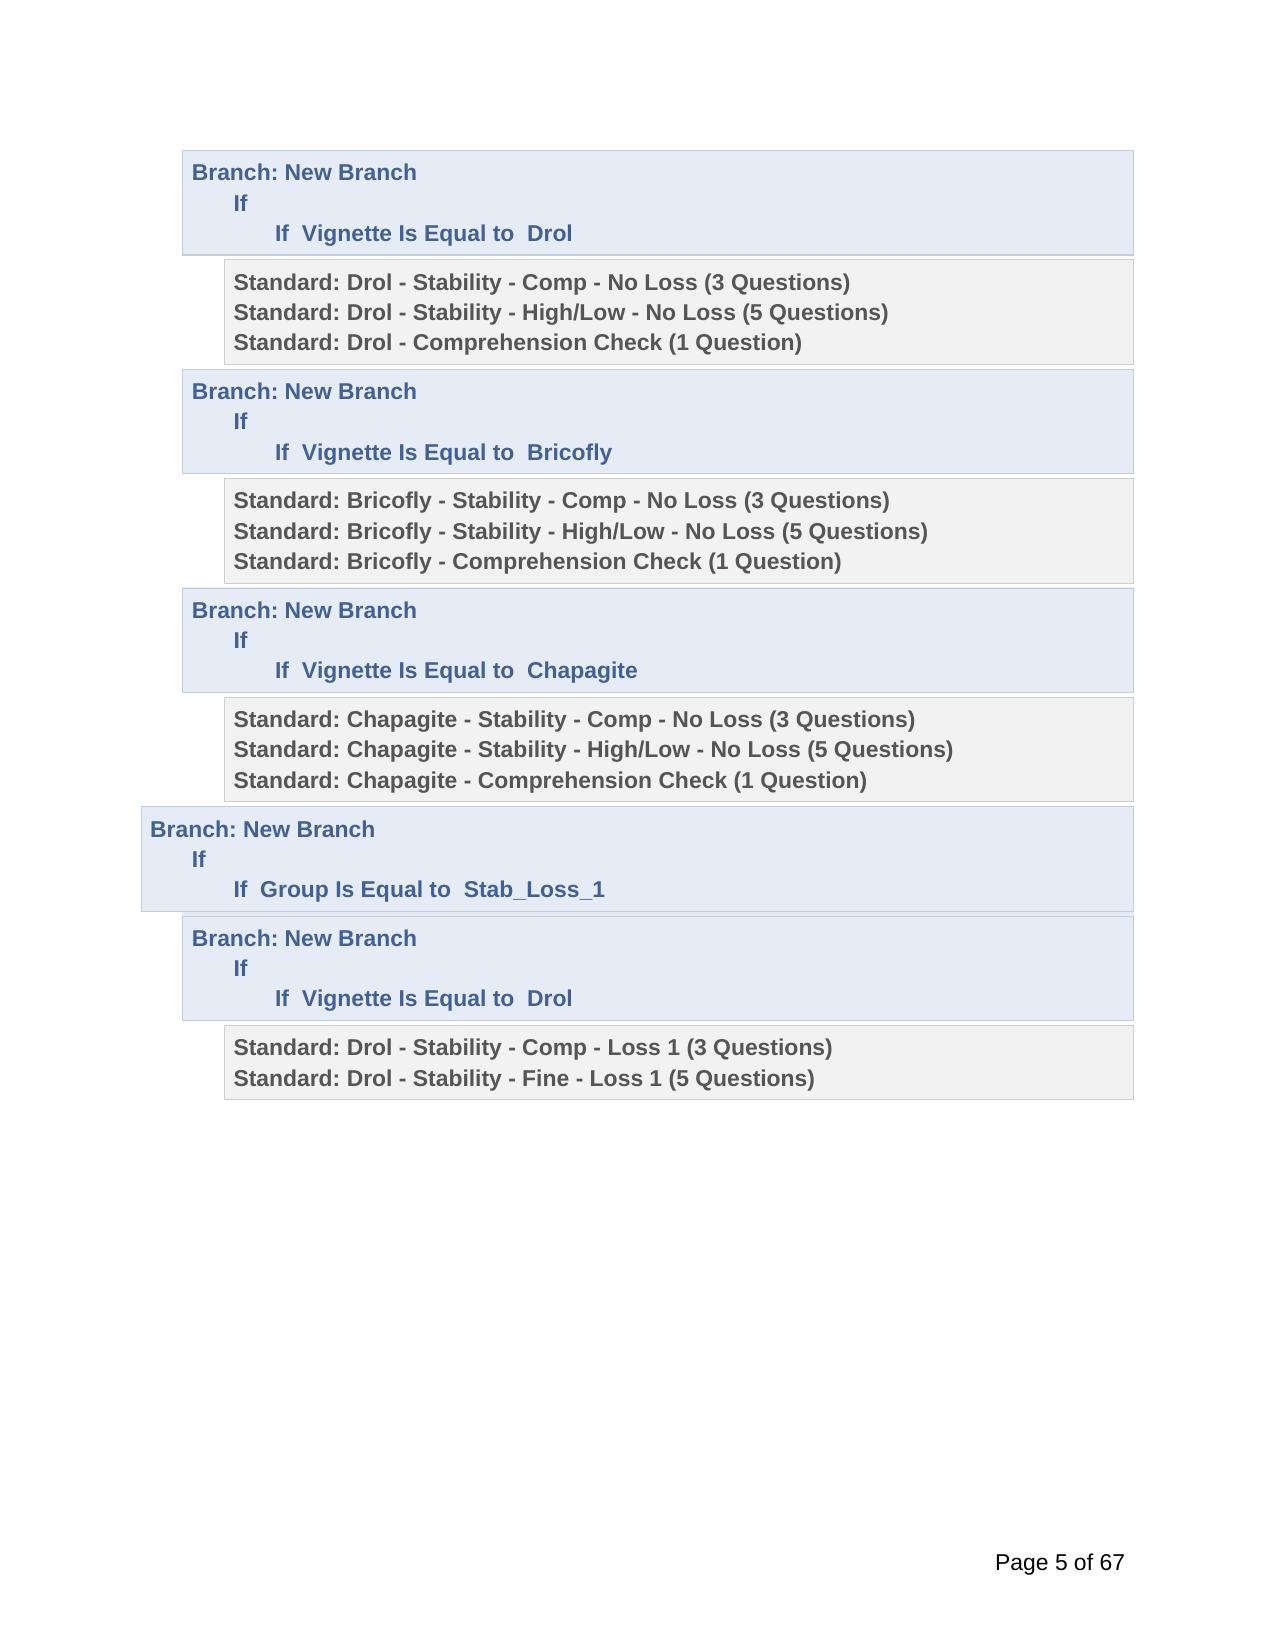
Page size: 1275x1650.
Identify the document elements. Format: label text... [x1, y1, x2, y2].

text If [183, 618, 1133, 648]
text If Vignette Is Equal to Drol [183, 210, 1133, 254]
text Standard: Chapagite - Stability - Comp - No Loss (3 Questions) [225, 698, 1133, 727]
text Branch: New Branch [183, 917, 1133, 946]
text Standard: Bricofly - Comprehension Check (1 Question) [225, 538, 1133, 583]
text If [183, 180, 1133, 210]
text Standard: Drol - Stability - Comp - No Loss (3 Questions) [225, 260, 1133, 289]
text Standard: Bricofly - Stability - High/Low - No Loss (5 Questions) [225, 508, 1133, 538]
text Standard: Drol - Stability - Comp - Loss 1 (3 Questions) [225, 1026, 1133, 1055]
text If Vignette Is Equal to Bricofly [183, 429, 1133, 473]
text Standard: Drol - Comprehension Check (1 Question) [225, 320, 1133, 364]
text Standard: Bricofly - Stability - Comp - No Loss (3 Questions) [225, 479, 1133, 508]
text Standard: Chapagite - Comprehension Check (1 Question) [225, 757, 1133, 801]
text If Vignette Is Equal to Drol [183, 976, 1133, 1020]
text Branch: New Branch [183, 151, 1133, 180]
text If [183, 946, 1133, 976]
text If Vignette Is Equal to Chapagite [183, 648, 1133, 692]
text Standard: Chapagite - Stability - High/Low - No Loss (5 Questions) [225, 727, 1133, 757]
text Branch: New Branch [142, 807, 1133, 836]
text Branch: New Branch [183, 370, 1133, 399]
text If Group Is Equal to Stab_Loss_1 [142, 867, 1133, 911]
text If [142, 836, 1133, 867]
text Standard: Drol - Stability - Fine - Loss 1 (5 Questions) [225, 1055, 1133, 1099]
text Branch: New Branch [183, 589, 1133, 618]
text If [183, 399, 1133, 429]
text Standard: Drol - Stability - High/Low - No Loss (5 Questions) [225, 289, 1133, 320]
